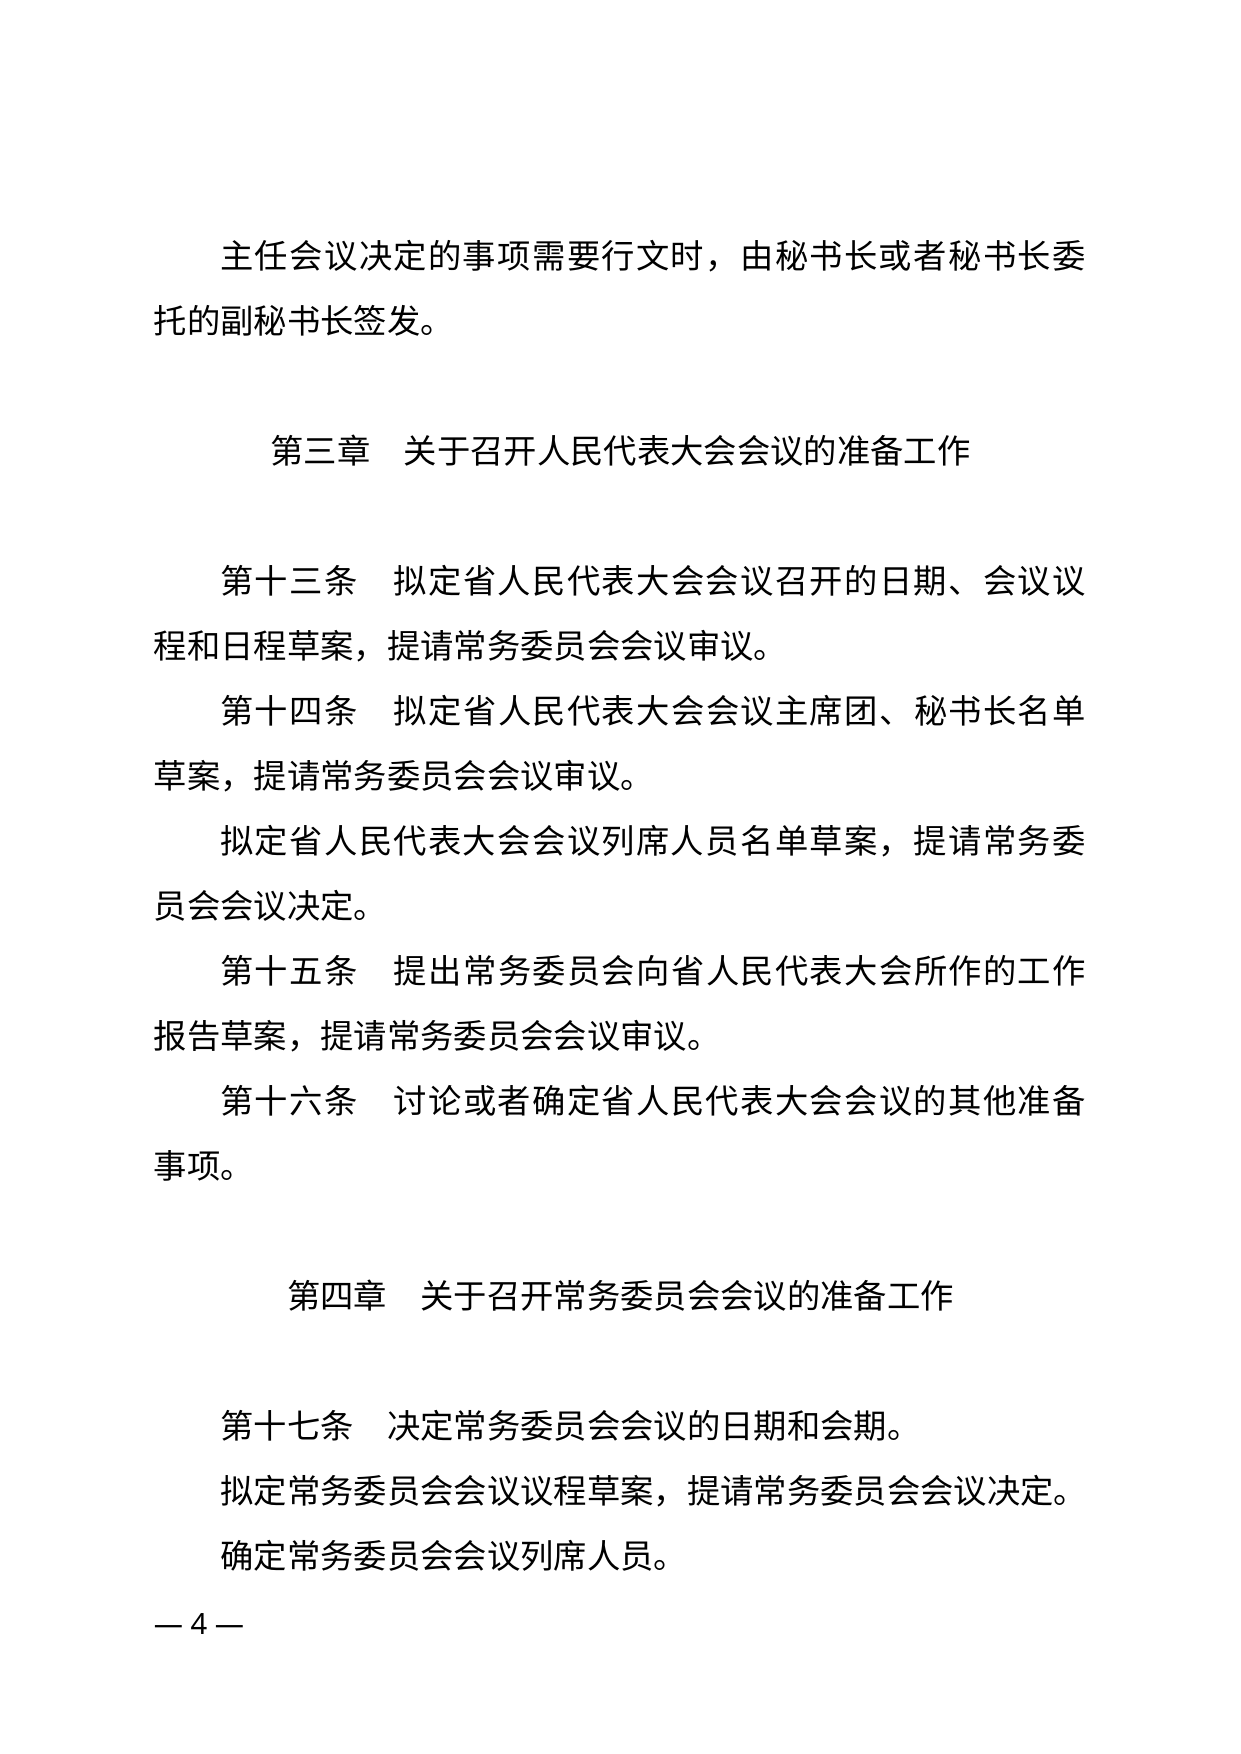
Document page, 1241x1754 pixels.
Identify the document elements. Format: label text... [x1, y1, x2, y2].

subtitle 第四章 关于召开常务委员会会议的准备工作 [153, 1261, 1087, 1326]
text 拟定省人民代表大会会议列席人员名单草案，提请常务委员会会议决定。 [153, 806, 1087, 936]
text 主任会议决定的事项需要行文时，由秘书长或者秘书长委托的副秘书长签发。 [153, 221, 1087, 351]
text 确定常务委员会会议列席人员。 [153, 1521, 1087, 1586]
subtitle 第三章 关于召开人民代表大会会议的准备工作 [153, 416, 1087, 481]
text 第十三条 拟定省人民代表大会会议召开的日期、会议议程和日程草案，提请常务委员会会议审议。 [153, 546, 1087, 676]
text 第十七条 决定常务委员会会议的日期和会期。 [153, 1391, 1087, 1456]
text 第十六条 讨论或者确定省人民代表大会会议的其他准备事项。 [153, 1066, 1087, 1196]
text 第十五条 提出常务委员会向省人民代表大会所作的工作报告草案，提请常务委员会会议审议。 [153, 936, 1087, 1066]
text 拟定常务委员会会议议程草案，提请常务委员会会议决定。 [153, 1456, 1087, 1521]
text 第十四条 拟定省人民代表大会会议主席团、秘书长名单草案，提请常务委员会会议审议。 [153, 676, 1087, 806]
